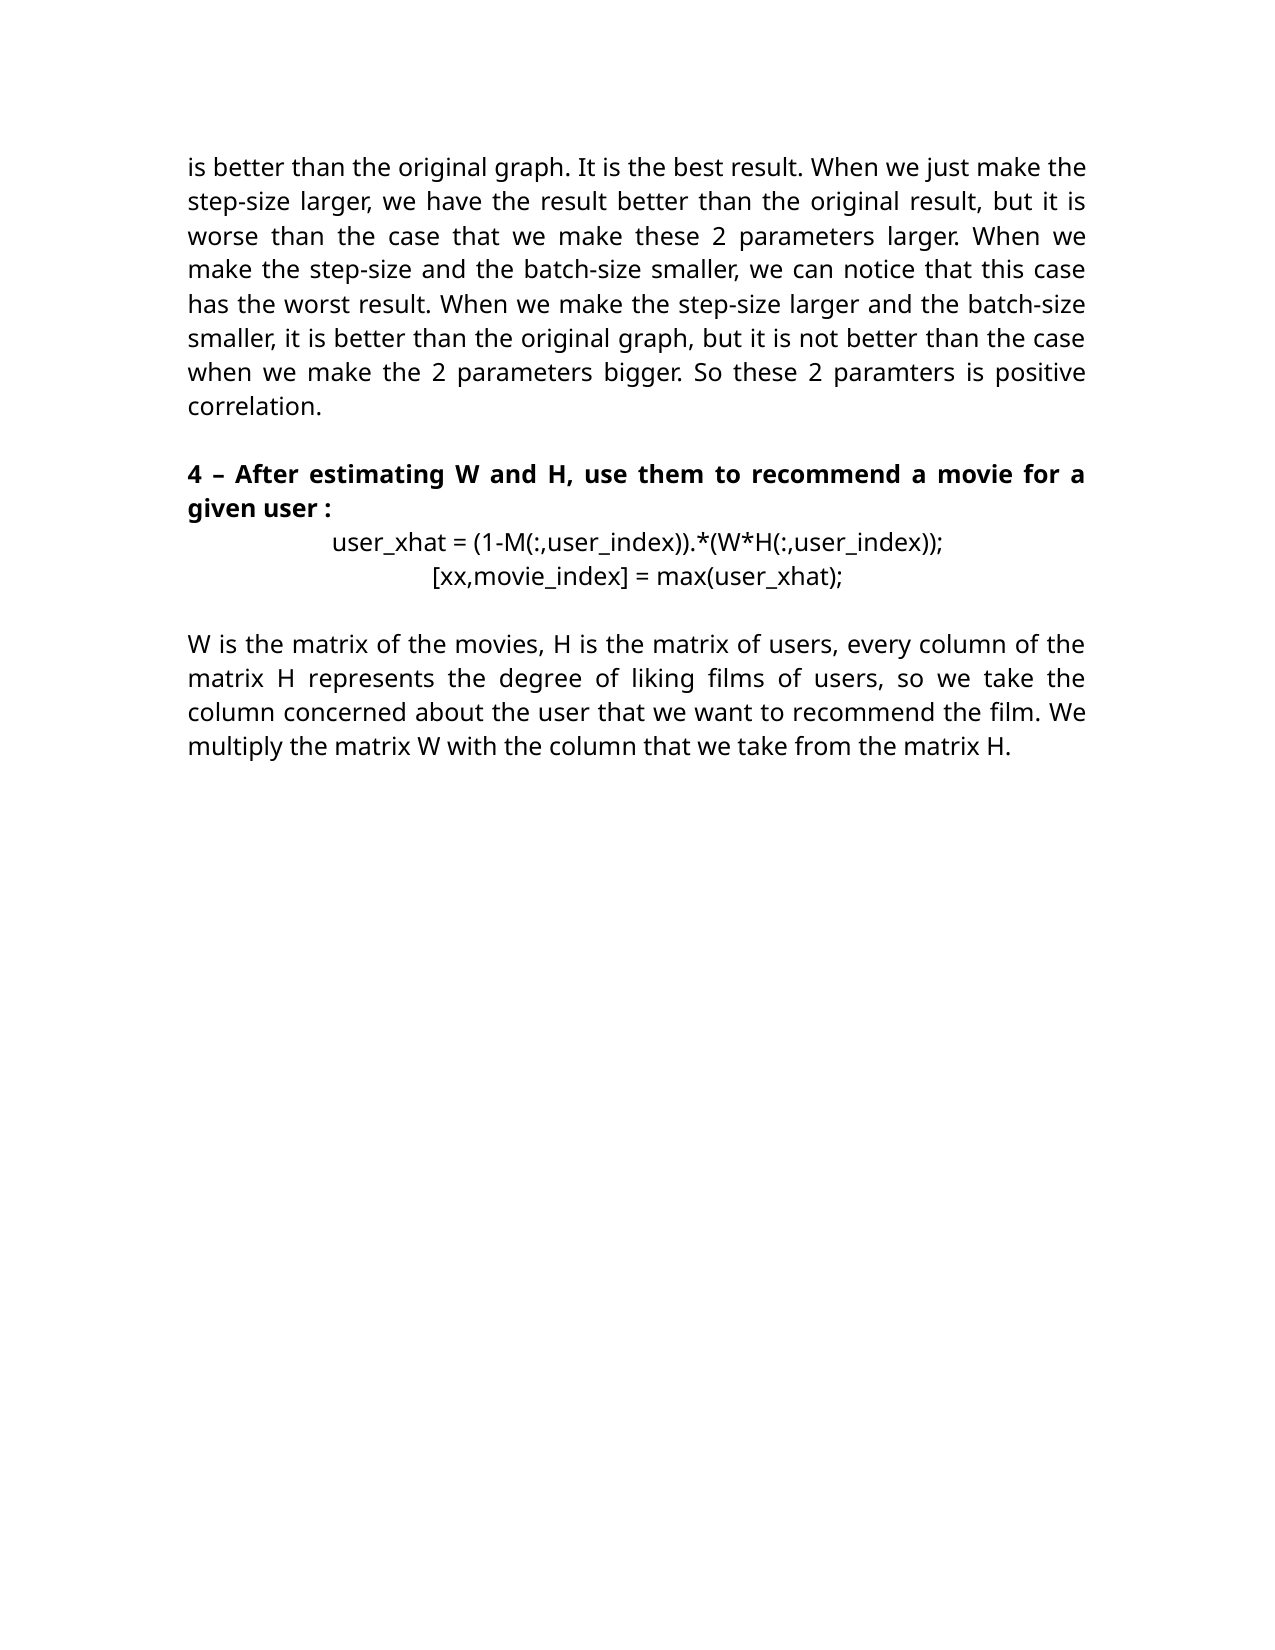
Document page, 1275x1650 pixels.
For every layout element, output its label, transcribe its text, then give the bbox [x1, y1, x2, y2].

text [xx,movie_index] = max(user_xhat); [187, 559, 1087, 593]
text 4 – After estimating W and H, use them to recommend a movie for a given user : [187, 457, 1087, 525]
text user_xhat = (1-M(:,user_index)).*(W*H(:,user_index)); [187, 525, 1087, 559]
text W is the matrix of the movies, H is the matrix of users, every column of the matrix H represents the degree of liking films of users, so we take the column concerned about the user that we want to recommend the film. We multiply the matrix W with the column that we take from the matrix H. [187, 627, 1087, 763]
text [187, 150, 1087, 422]
